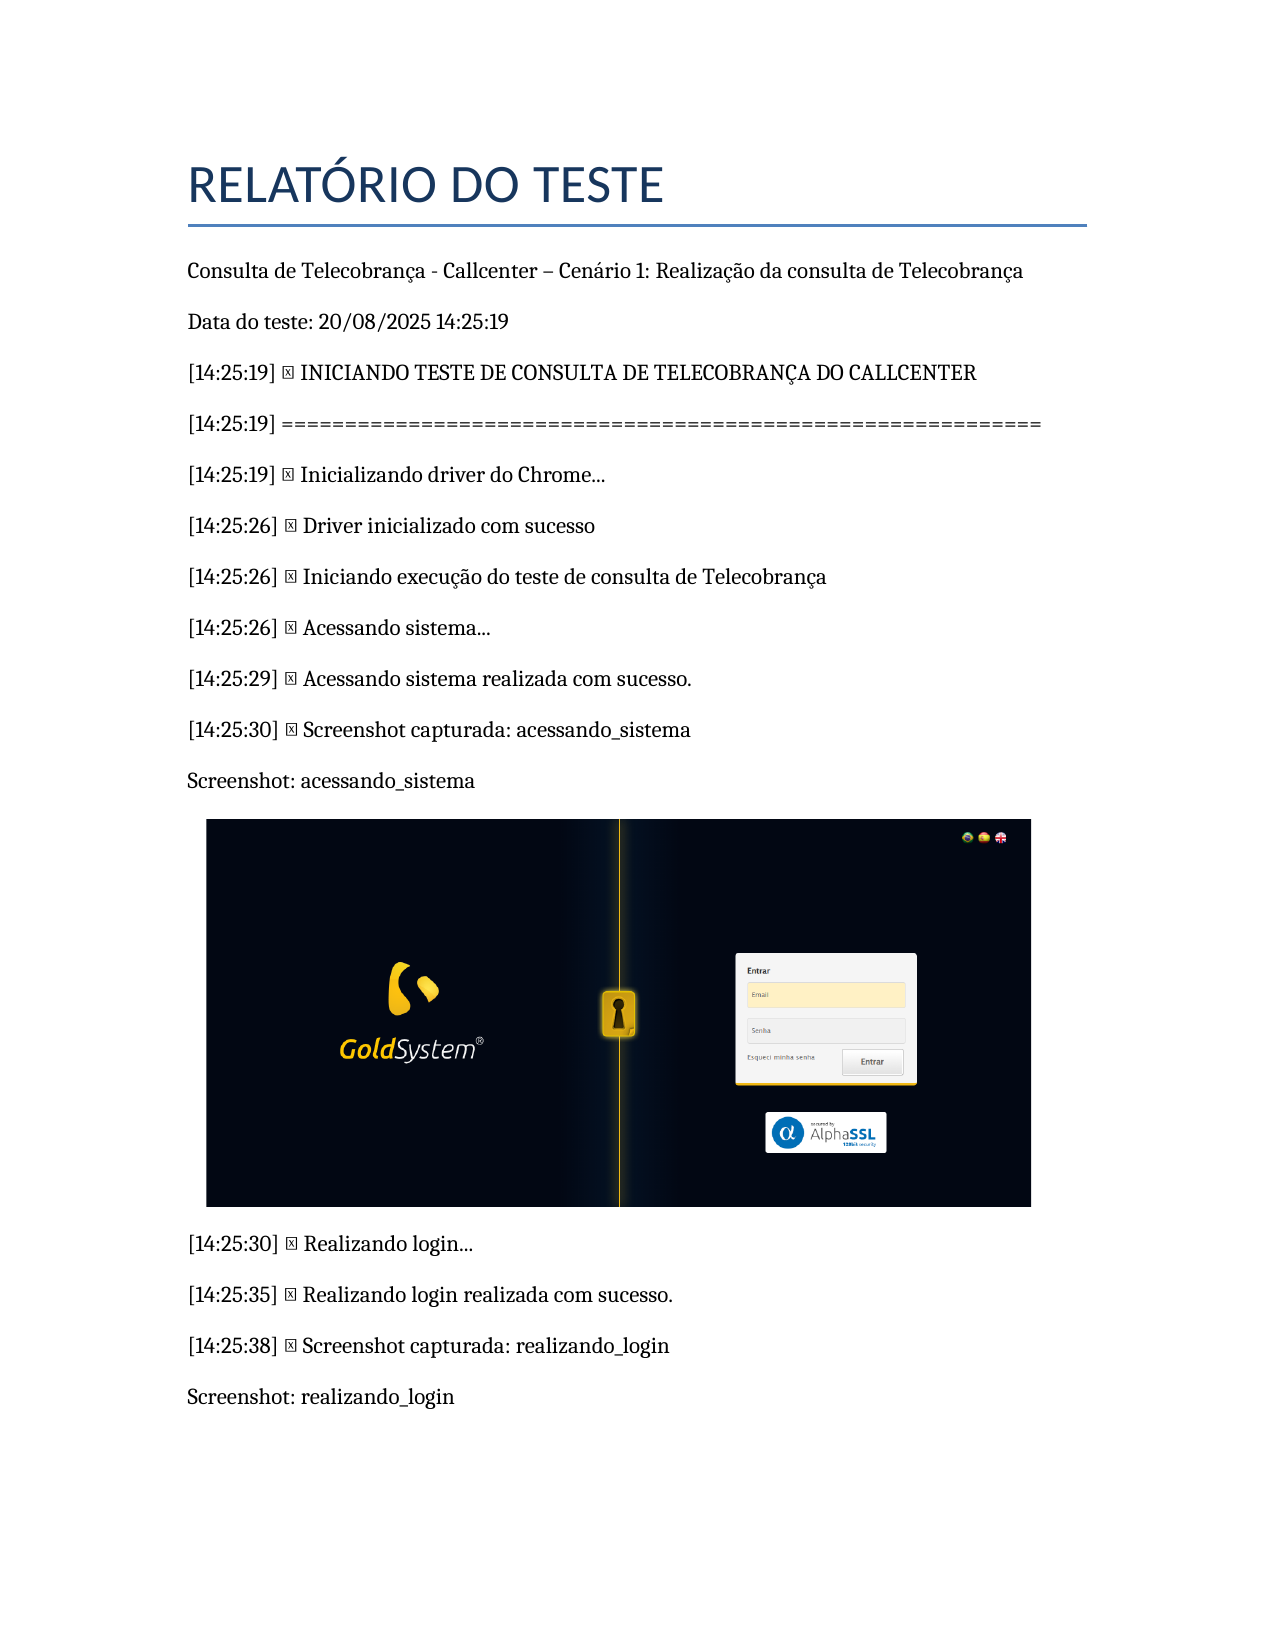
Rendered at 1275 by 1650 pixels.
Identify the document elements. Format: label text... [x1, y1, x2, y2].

text Screenshot: realizando_login [187, 1384, 1087, 1411]
text [14:25:38] 📸 Screenshot capturada: realizando_login [187, 1333, 1087, 1359]
text [14:25:19] 🚀 Inicializando driver do Chrome... [187, 462, 1087, 488]
text Data do teste: 20/08/2025 14:25:19 [187, 309, 1087, 335]
text [14:25:19] ============================================================ [187, 411, 1087, 437]
picture [206, 819, 1032, 1207]
text [14:25:30] 📸 Screenshot capturada: acessando_sistema [187, 717, 1087, 743]
text [14:25:30] 🔄 Realizando login... [187, 1231, 1087, 1257]
text [14:25:29] ✅ Acessando sistema realizada com sucesso. [187, 666, 1087, 692]
text Screenshot: acessando_sistema [187, 768, 1087, 794]
text [14:25:19] 🚀 INICIANDO TESTE DE CONSULTA DE TELECOBRANÇA DO CALLCENTER [187, 360, 1087, 386]
text [14:25:26] 🎯 Iniciando execução do teste de consulta de Telecobrança [187, 564, 1087, 590]
text Consulta de Telecobrança - Callcenter – Cenário 1: Realização da consulta de Telecobrança [187, 258, 1087, 284]
title RELATÓRIO DO TESTE [187, 150, 1087, 227]
text [14:25:26] ✅ Driver inicializado com sucesso [187, 513, 1087, 539]
text [14:25:35] ✅ Realizando login realizada com sucesso. [187, 1282, 1087, 1308]
text [14:25:26] 🔄 Acessando sistema... [187, 615, 1087, 641]
